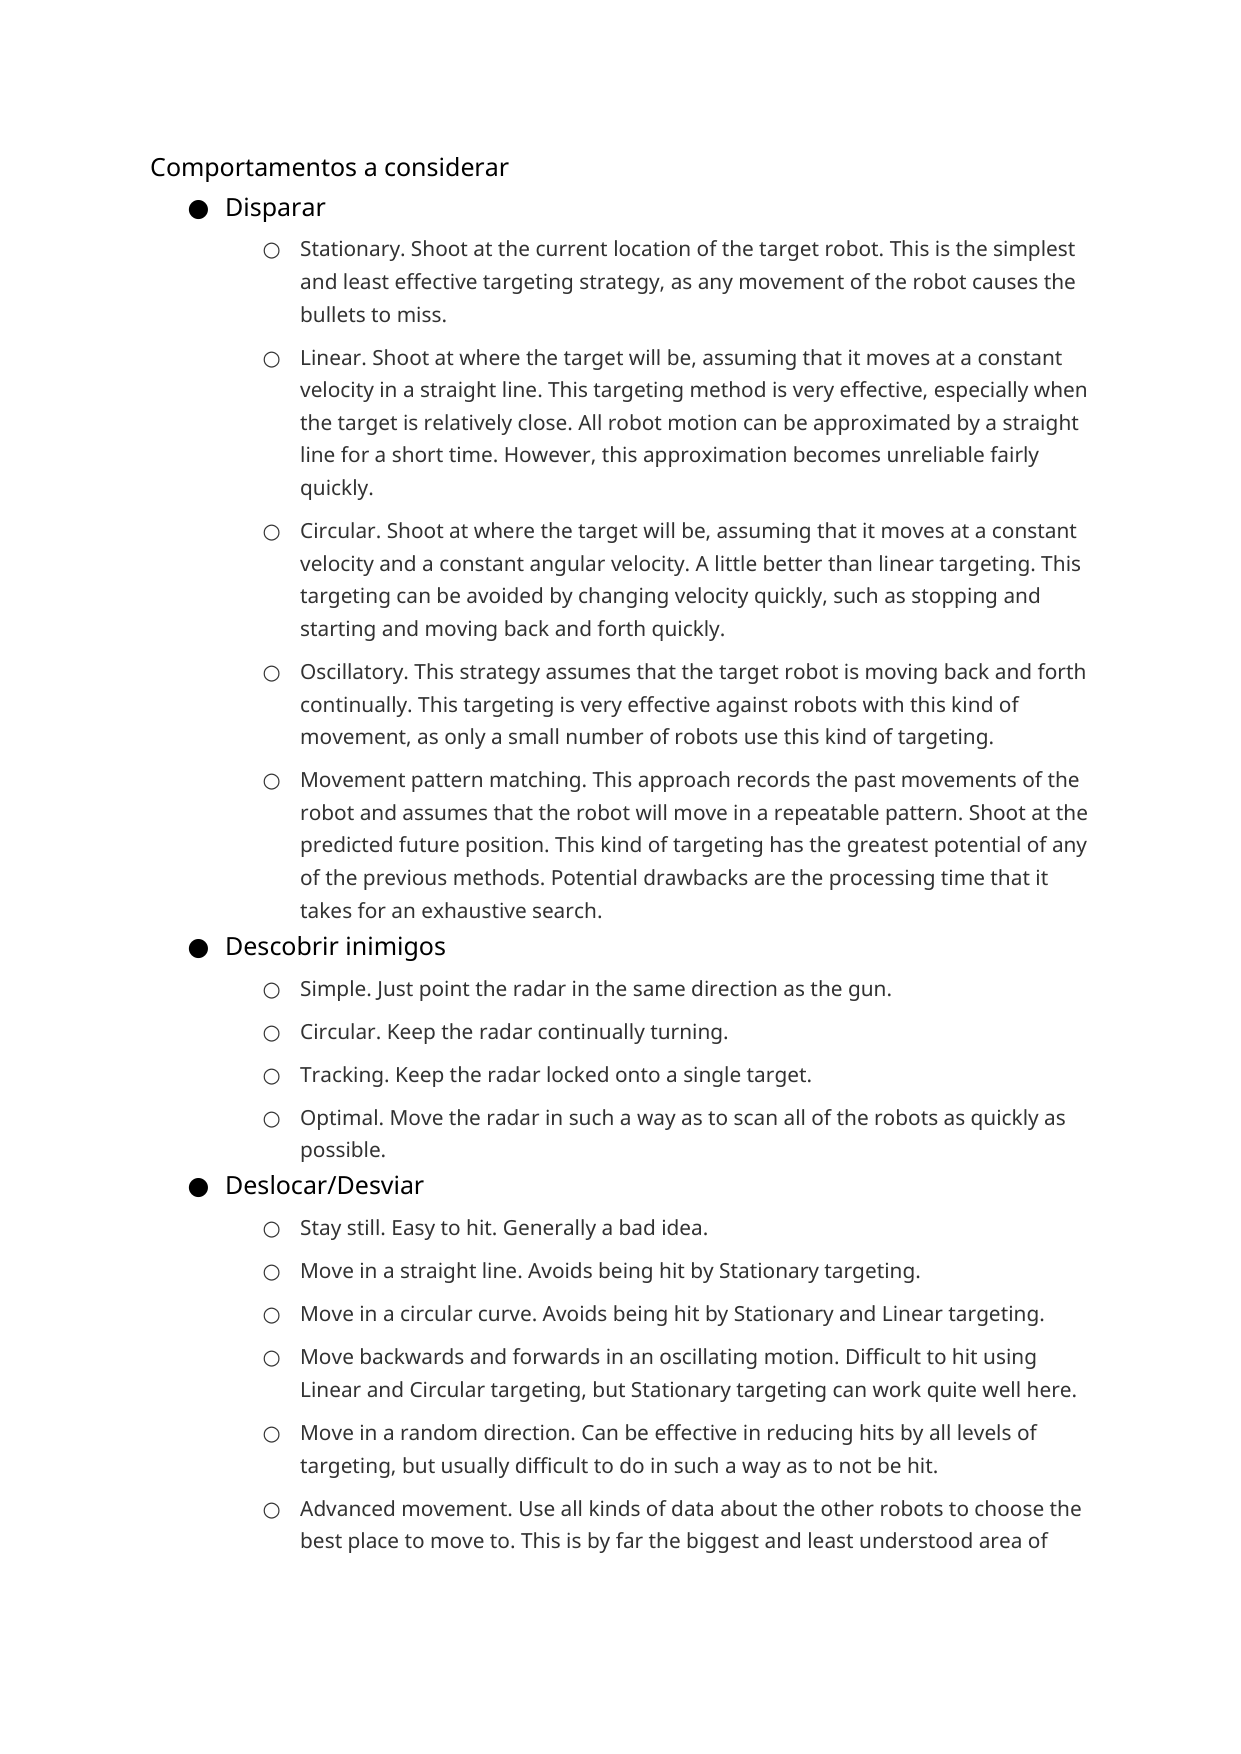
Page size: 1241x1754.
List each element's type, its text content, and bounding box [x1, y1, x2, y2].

list Circular. Keep the radar continually turning. [262, 1006, 1090, 1045]
list Movement pattern matching. This approach records the past movements of the robot and assumes that the robot will move in a repeatable pattern. Shoot at the predicted future position. This kind of targeting has the greatest potential of any of the previous methods. Potential drawbacks are the processing time that it takes for an exhaustive search. [262, 755, 1090, 924]
list Descobrir inimigos [187, 928, 1090, 962]
list Deslocar/Desviar [187, 1168, 1090, 1202]
list Move in a circular curve. Avoids being hit by Stationary and Linear targeting. [262, 1289, 1090, 1328]
list Linear. Shoot at where the target will be, assuming that it moves at a constant velocity in a straight line. This targeting method is very effective, especially when the target is relatively close. All robot motion can be approximated by a straight line for a short time. However, this approximation becomes unreliable fairly quickly. [262, 332, 1090, 502]
list Stationary. Shoot at the current location of the target robot. This is the simplest and least effective targeting strategy, as any movement of the robot causes the bullets to miss. [262, 228, 1090, 328]
list Disparar [187, 189, 1090, 223]
list Oscillatory. This strategy assumes that the target robot is moving back and forth continually. This targeting is very effective against robots with this kind of movement, as only a small number of robots use this kind of targeting. [262, 647, 1090, 751]
list Move in a straight line. Avoids being hit by Stationary targeting. [262, 1246, 1090, 1285]
list Circular. Shoot at where the target will be, assuming that it moves at a constant velocity and a constant angular velocity. A little better than linear targeting. This targeting can be avoided by changing velocity quickly, such as stopping and starting and moving back and forth quickly. [262, 506, 1090, 642]
list Move in a random direction. Can be effective in reducing hits by all levels of targeting, but usually difficult to do in such a way as to not be hit. [262, 1408, 1090, 1479]
list Optimal. Move the radar in such a way as to scan all of the robots as quickly as possible. [262, 1092, 1090, 1164]
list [262, 1483, 1090, 1555]
text Comportamentos a considerar [150, 150, 1090, 184]
list Move backwards and forwards in an oscillating motion. Difficult to hit using Linear and Circular targeting, but Stationary targeting can work quite well here. [262, 1332, 1090, 1403]
list Tracking. Keep the radar locked onto a single target. [262, 1049, 1090, 1088]
list Stay still. Easy to hit. Generally a bad idea. [262, 1207, 1090, 1242]
list Simple. Just point the radar in the same direction as the gun. [262, 967, 1090, 1002]
